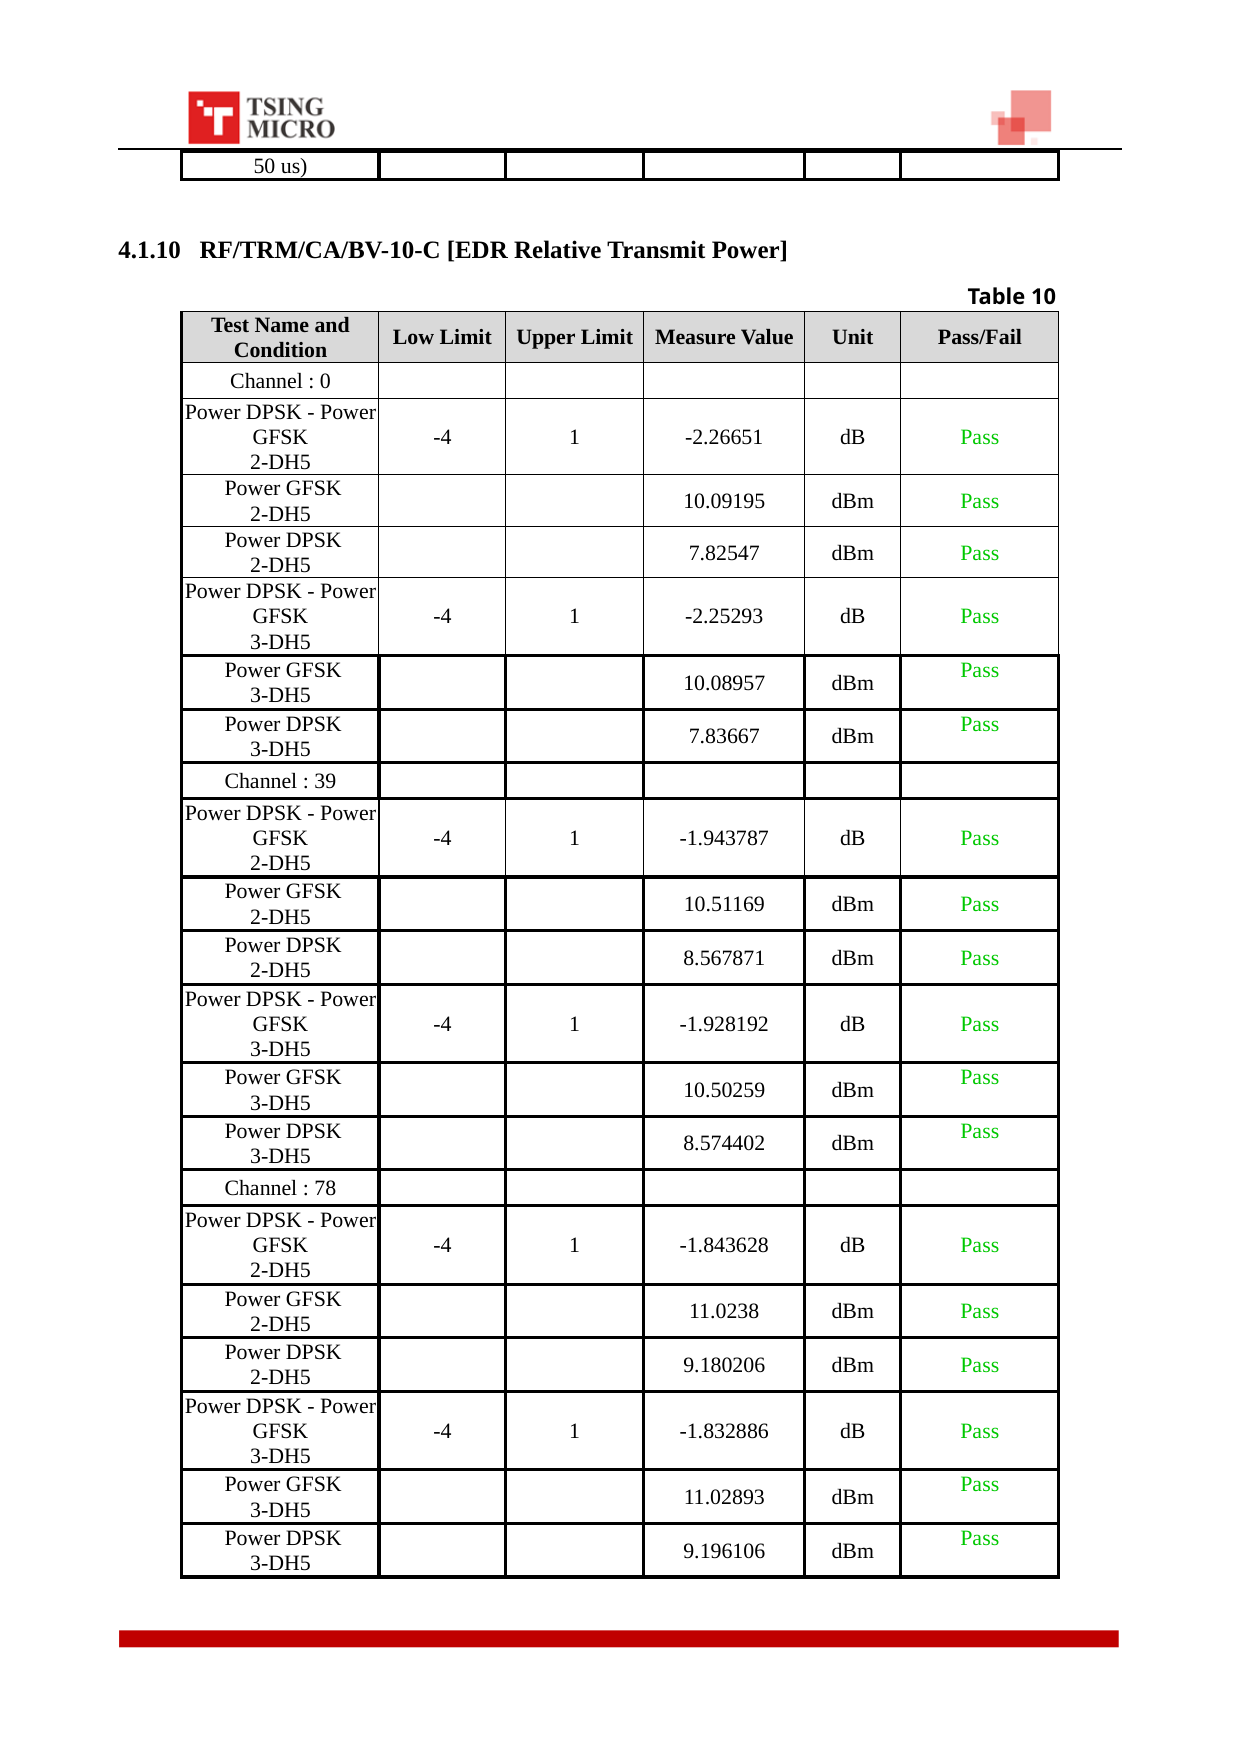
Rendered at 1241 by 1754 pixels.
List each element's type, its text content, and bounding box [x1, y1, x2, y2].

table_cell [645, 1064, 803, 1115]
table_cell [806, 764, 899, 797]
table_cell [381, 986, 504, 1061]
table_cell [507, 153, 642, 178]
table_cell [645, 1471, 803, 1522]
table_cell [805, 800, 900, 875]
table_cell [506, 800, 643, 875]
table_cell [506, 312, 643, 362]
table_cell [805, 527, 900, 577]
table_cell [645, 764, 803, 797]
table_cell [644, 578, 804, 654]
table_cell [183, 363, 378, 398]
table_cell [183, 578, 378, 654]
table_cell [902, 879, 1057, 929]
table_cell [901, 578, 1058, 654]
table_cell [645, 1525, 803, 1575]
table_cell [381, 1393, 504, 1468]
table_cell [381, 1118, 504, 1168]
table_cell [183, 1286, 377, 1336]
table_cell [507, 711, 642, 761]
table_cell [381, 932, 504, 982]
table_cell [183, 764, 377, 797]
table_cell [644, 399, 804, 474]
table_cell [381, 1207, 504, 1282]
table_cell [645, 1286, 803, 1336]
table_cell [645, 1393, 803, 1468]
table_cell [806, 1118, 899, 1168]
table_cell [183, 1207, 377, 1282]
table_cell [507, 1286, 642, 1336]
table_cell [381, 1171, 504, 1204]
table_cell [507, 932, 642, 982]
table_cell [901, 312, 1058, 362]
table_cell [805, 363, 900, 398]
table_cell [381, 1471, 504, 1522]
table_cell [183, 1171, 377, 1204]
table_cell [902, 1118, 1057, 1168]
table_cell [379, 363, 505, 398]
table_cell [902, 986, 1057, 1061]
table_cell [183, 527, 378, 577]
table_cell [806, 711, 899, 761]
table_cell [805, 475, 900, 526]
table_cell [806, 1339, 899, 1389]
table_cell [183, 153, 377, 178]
picture [118, 1629, 1121, 1651]
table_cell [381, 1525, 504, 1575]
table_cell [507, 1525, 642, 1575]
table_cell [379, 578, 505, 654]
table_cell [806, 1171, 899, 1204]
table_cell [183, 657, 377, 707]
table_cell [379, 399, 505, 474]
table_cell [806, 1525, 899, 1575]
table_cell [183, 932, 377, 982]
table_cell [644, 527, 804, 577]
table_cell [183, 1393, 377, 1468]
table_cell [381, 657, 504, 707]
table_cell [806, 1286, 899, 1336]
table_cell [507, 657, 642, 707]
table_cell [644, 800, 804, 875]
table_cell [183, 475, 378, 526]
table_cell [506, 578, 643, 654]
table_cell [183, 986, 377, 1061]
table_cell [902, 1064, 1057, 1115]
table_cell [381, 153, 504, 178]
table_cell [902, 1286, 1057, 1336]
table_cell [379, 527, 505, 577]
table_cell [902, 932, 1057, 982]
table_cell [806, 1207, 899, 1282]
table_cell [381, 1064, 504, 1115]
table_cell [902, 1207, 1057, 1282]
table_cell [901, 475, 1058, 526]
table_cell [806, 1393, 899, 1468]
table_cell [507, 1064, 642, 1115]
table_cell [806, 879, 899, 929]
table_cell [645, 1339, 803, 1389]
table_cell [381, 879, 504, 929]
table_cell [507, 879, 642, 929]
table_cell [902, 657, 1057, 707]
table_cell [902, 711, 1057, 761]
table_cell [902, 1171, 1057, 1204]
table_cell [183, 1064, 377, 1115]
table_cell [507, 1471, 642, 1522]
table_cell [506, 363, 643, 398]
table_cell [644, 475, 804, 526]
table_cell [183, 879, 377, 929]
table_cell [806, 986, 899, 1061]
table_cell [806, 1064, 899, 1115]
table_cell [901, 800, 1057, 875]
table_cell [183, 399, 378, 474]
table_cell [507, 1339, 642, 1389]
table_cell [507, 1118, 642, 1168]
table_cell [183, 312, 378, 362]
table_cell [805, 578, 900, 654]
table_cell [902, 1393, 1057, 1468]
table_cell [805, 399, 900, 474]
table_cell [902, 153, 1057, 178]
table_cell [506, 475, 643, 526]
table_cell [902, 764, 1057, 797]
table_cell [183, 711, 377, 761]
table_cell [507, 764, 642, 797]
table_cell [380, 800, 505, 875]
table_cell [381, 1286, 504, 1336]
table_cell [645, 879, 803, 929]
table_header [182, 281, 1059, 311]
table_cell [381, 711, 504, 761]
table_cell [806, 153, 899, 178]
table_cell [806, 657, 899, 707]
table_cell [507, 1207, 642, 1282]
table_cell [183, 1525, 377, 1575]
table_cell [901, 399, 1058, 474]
subtitle RF/TRM/CA/BV-10-C [EDR Relative Transmit Power] [118, 236, 1122, 264]
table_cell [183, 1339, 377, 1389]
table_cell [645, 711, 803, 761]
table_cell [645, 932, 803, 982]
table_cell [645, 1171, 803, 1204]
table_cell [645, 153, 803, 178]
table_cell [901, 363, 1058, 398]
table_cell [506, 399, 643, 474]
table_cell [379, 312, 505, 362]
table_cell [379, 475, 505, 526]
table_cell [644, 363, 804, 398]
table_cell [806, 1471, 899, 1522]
picture [187, 88, 1053, 146]
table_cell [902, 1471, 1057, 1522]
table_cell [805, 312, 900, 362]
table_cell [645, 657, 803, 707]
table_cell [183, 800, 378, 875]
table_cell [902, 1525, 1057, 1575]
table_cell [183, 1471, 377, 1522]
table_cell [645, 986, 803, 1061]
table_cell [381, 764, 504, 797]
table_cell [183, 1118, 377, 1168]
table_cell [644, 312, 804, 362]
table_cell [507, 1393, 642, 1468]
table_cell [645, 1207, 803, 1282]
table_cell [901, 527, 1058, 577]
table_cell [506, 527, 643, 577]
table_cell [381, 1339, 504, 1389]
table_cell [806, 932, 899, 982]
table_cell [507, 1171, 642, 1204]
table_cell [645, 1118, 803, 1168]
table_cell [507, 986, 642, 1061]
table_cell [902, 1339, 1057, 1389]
